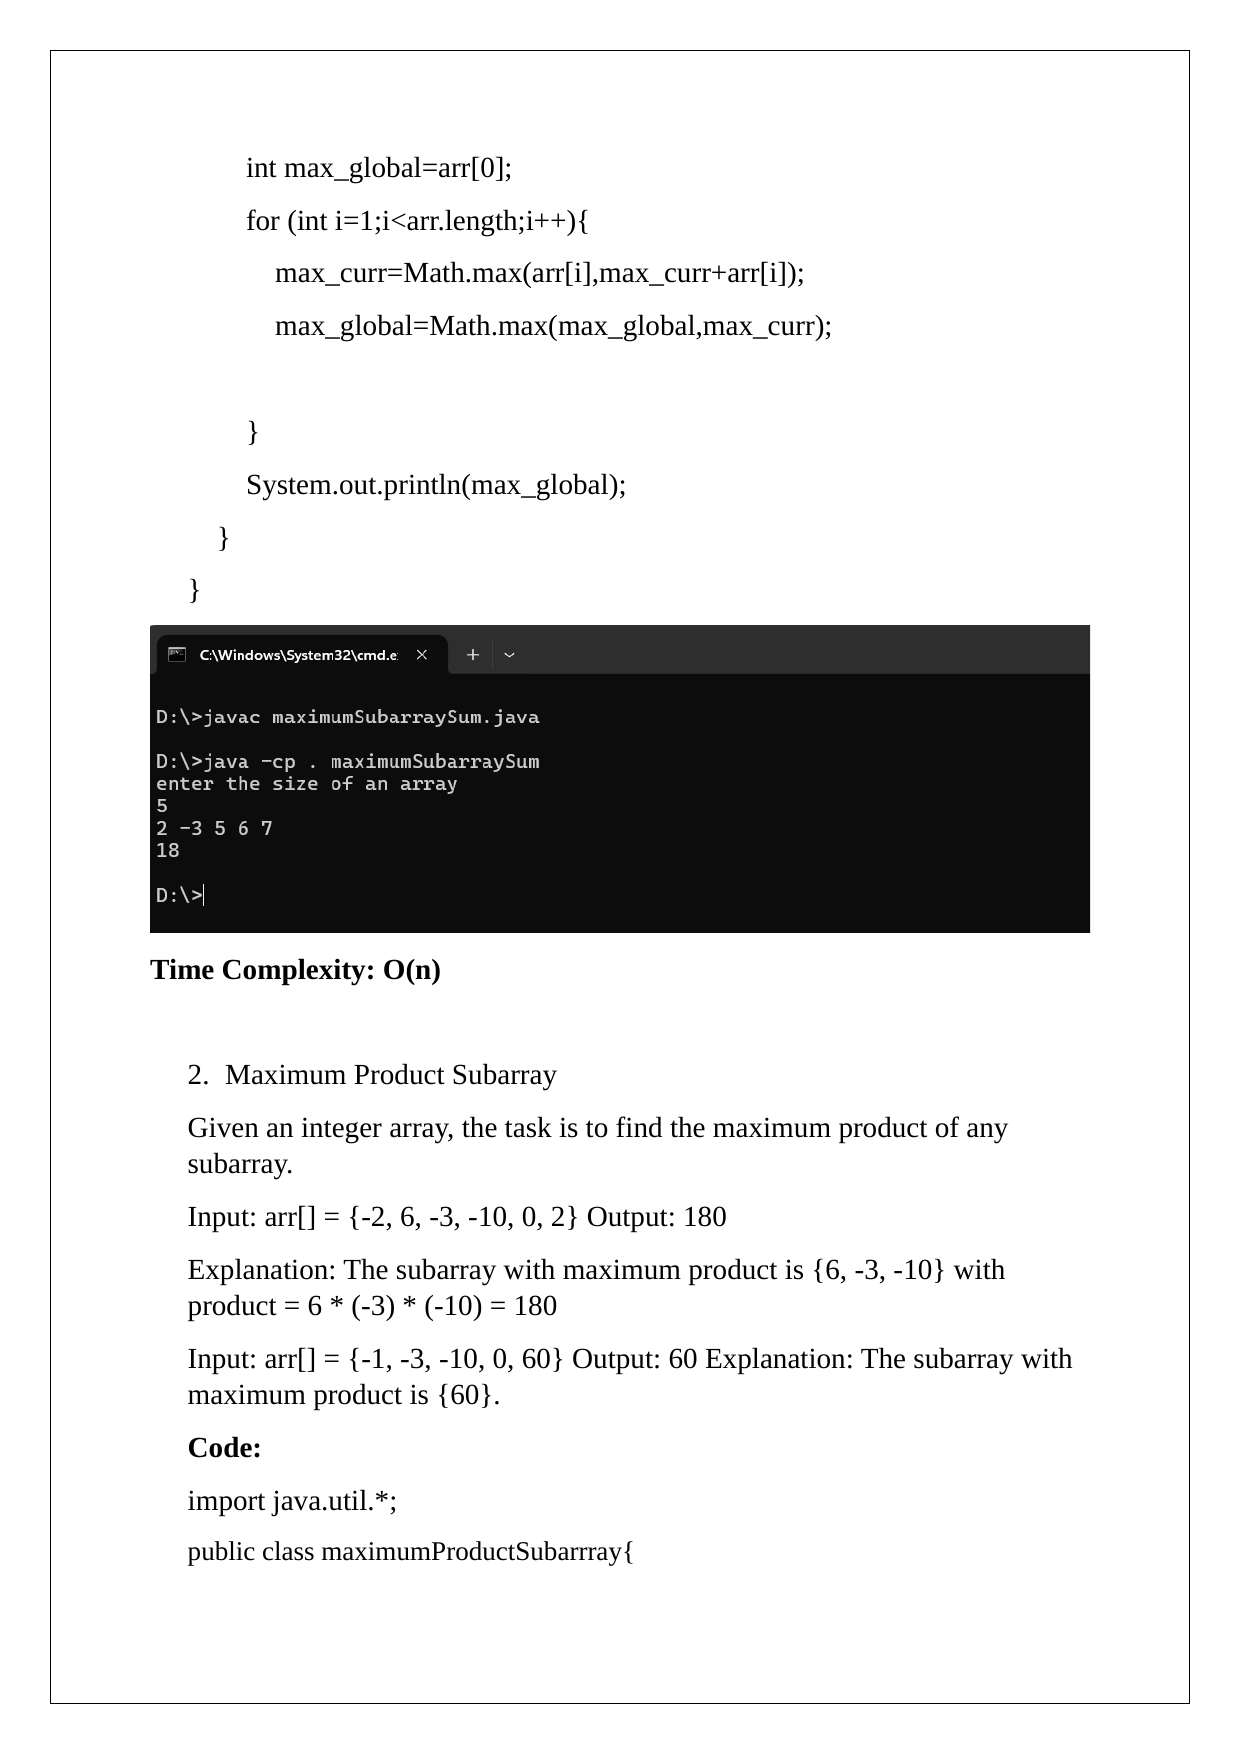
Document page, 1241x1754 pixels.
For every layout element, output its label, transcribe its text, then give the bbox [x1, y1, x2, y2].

list Maximum Product Subarray [187, 1057, 1090, 1091]
text Input: arr[] = {-1, -3, -10, 0, 60} Output: 60 Explanation: The subarray with maximum product is {60}. [187, 1341, 1090, 1411]
text public class maximumProductSubarrray{ [187, 1536, 1090, 1567]
text } [187, 572, 1090, 606]
text Explanation: The subarray with maximum product is {6, -3, -10} with product = 6 * (-3) * (-10) = 180 [187, 1252, 1090, 1322]
text max_global=Math.max(max_global,max_curr); [187, 308, 1090, 342]
picture [150, 625, 1091, 933]
text System.out.println(max_global); [187, 467, 1090, 500]
text for (int i=1;i<arr.length;i++){ [187, 203, 1090, 236]
text Code: [187, 1430, 1090, 1463]
text Input: arr[] = {-2, 6, -3, -10, 0, 2} Output: 180 [187, 1199, 1090, 1233]
text max_curr=Math.max(arr[i],max_curr+arr[i]); [187, 256, 1090, 289]
text int max_global=arr[0]; [187, 150, 1090, 183]
text Given an integer array, the task is to find the maximum product of any subarray. [187, 1110, 1090, 1180]
text } [187, 520, 1090, 553]
text } [187, 414, 1090, 448]
text import java.util.*; [187, 1483, 1090, 1516]
text Time Complexity: O(n) [150, 952, 1090, 985]
